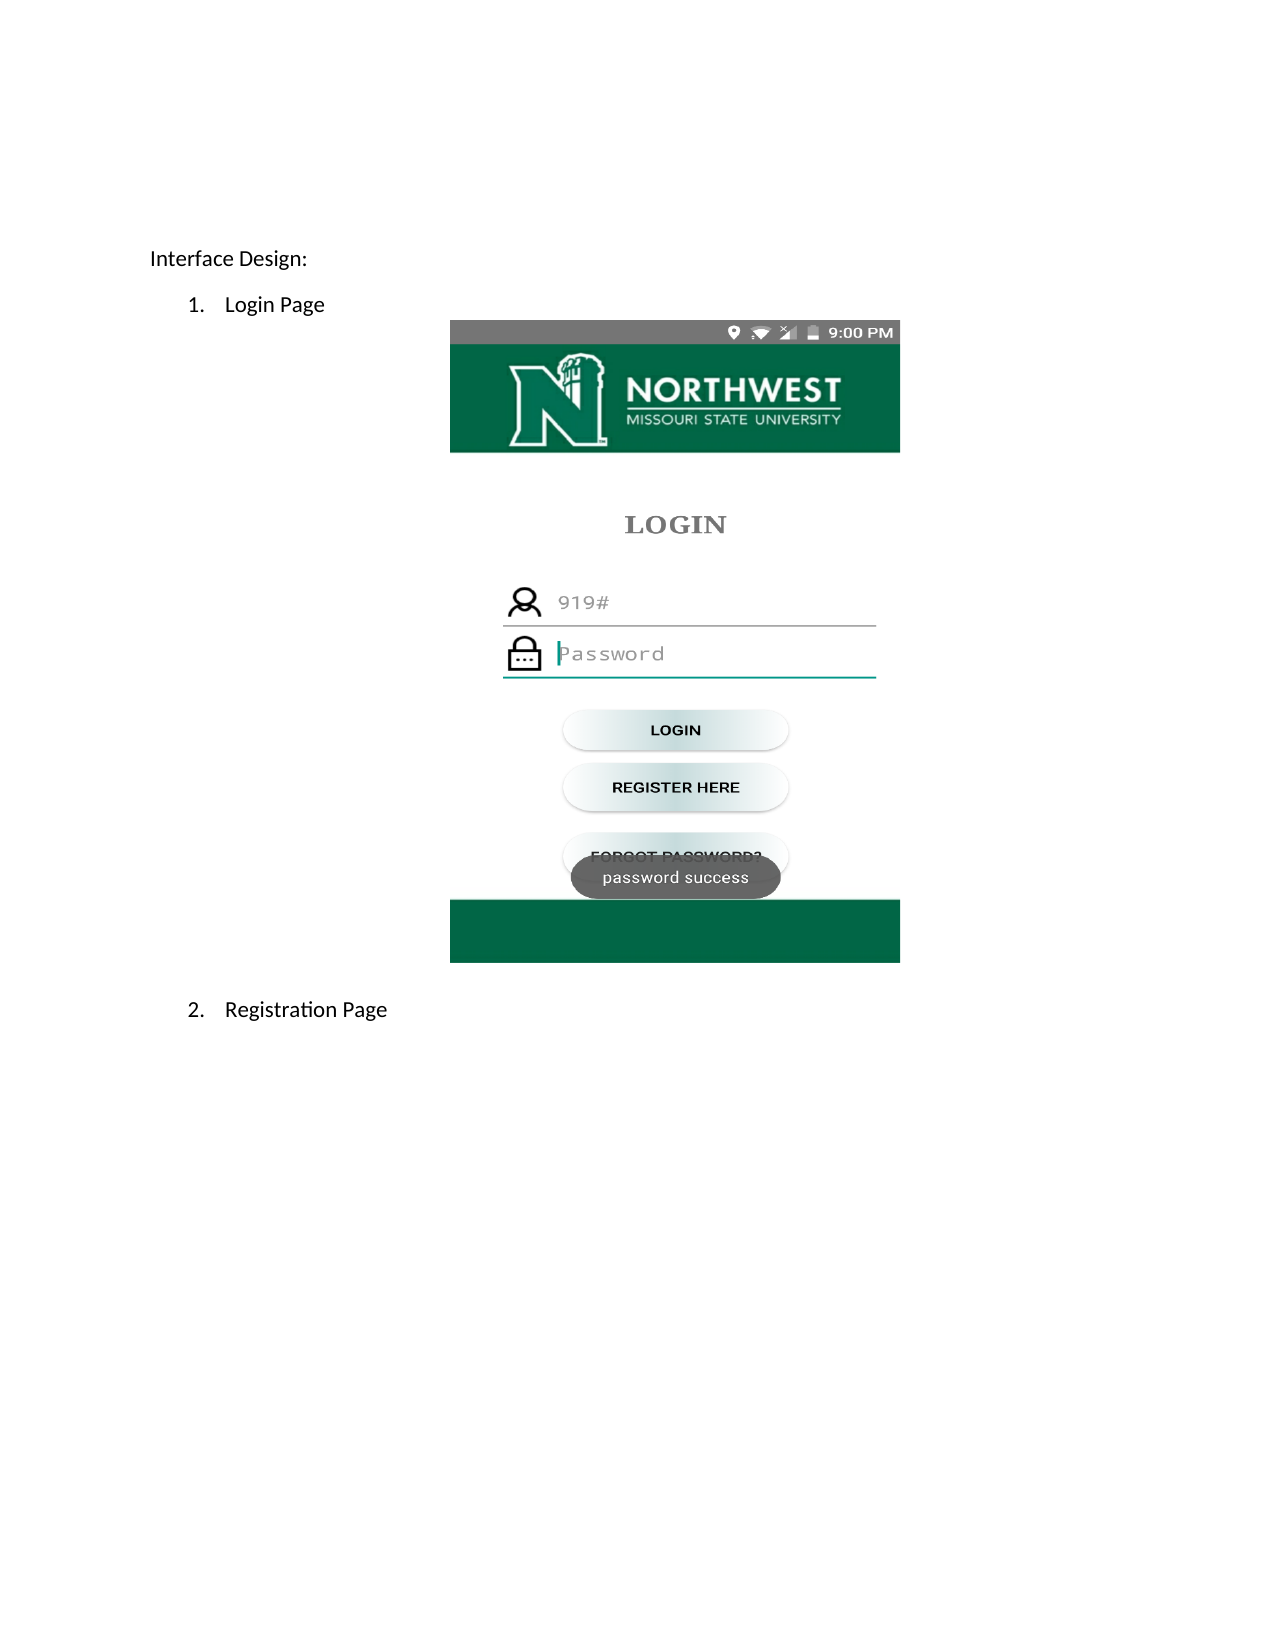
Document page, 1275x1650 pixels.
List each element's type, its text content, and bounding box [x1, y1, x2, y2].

picture [450, 320, 901, 963]
text Interface Design: [150, 244, 1125, 272]
list Registration Page [187, 995, 1125, 1023]
list Login Page [187, 291, 1125, 319]
